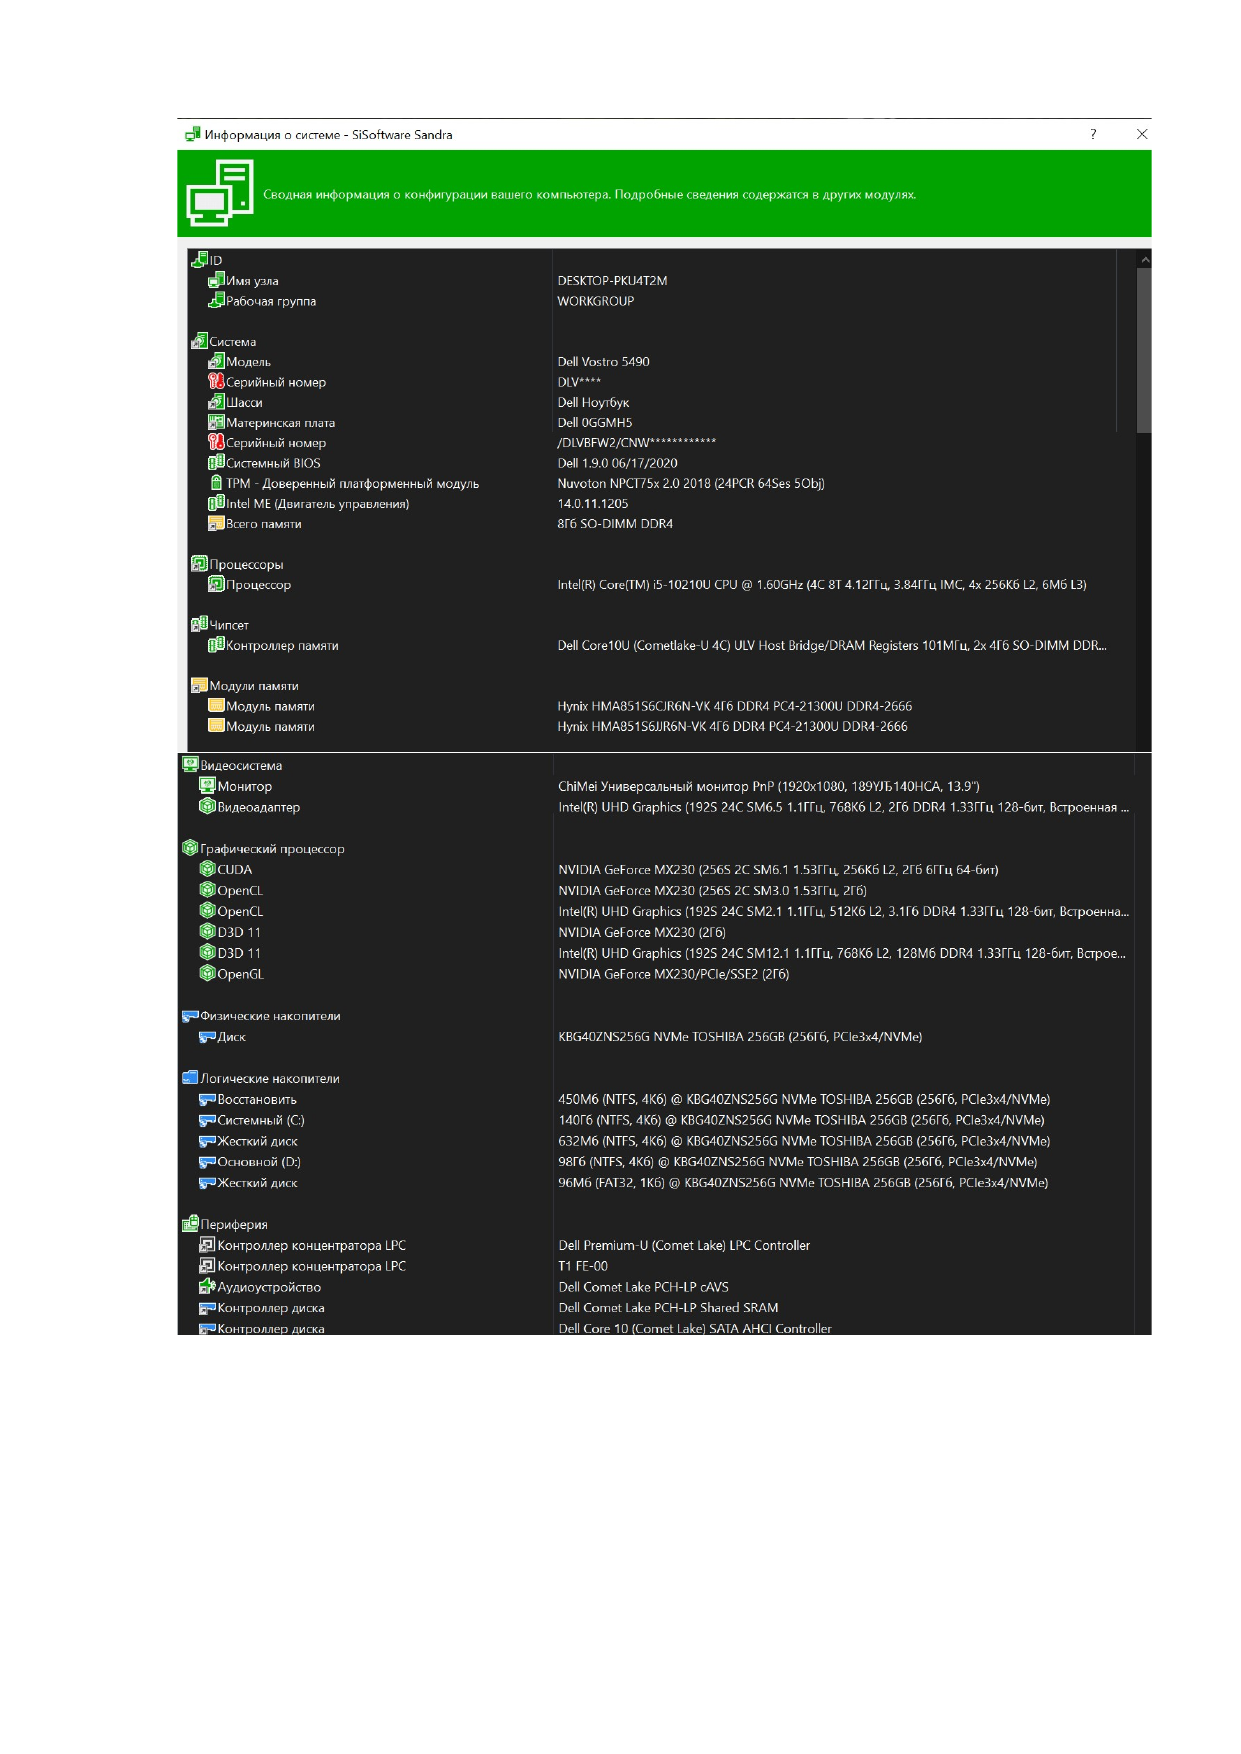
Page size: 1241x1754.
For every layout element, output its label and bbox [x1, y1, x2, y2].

picture [177, 753, 1152, 1335]
picture [177, 118, 1152, 752]
